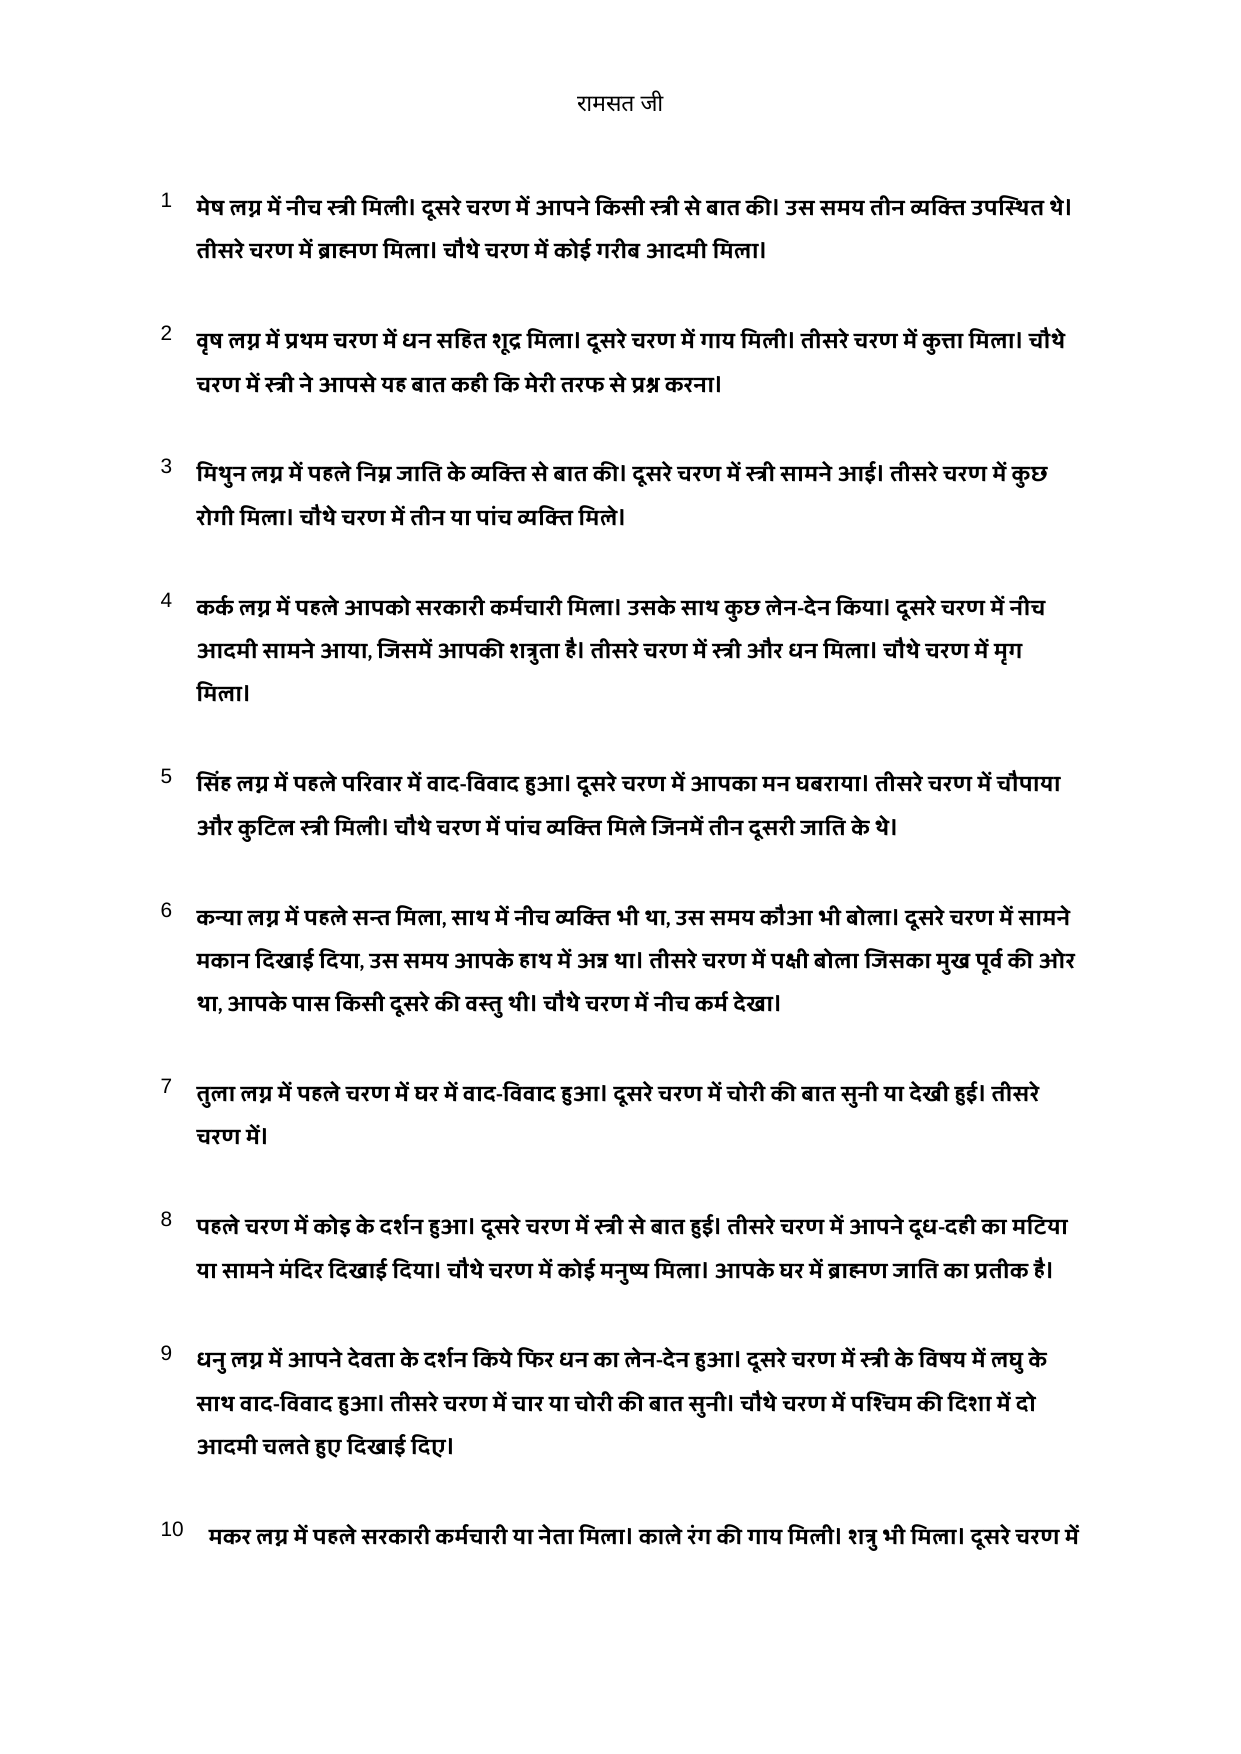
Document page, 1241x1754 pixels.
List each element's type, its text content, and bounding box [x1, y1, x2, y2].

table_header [198, 1507, 1090, 1604]
table_header 8 [150, 1197, 186, 1302]
table_header कर्क लग्न में पहले आपको सरकारी कर्मचारी मिला। उसके साथ कुछ लेन-देन किया। दूसरे चरण में नीच आदमी सामने आया, जिसमें आपकी शत्रुता है। तीसरे चरण में स्त्री और धन मिला। चौथे चरण में मृग मिला। [186, 577, 1090, 726]
table_header 4 [150, 577, 186, 726]
table_header 9 [150, 1330, 186, 1479]
table_header धनु लग्न में आपने देवता के दर्शन किये फिर धन का लेन-देन हुआ। दूसरे चरण में स्त्री के विषय में लघु के साथ वाद-विवाद हुआ। तीसरे चरण में चार या चोरी की बात सुनी। चौथे चरण में पश्चिम की दिशा में दो आदमी चलते हुए दिखाई दिए। [186, 1330, 1090, 1479]
table_header मिथुन लग्न में पहले निम्न जाति के व्यक्ति से बात की। दूसरे चरण में स्त्री सामने आई। तीसरे चरण में कुछ रोगी मिला। चौथे चरण में तीन या पांच व्यक्ति मिले। [186, 444, 1090, 550]
table_header मेष लग्न में नीच स्त्री मिली। दूसरे चरण में आपने किसी स्त्री से बात की। उस समय तीन व्यक्ति उपस्थित थे। तीसरे चरण में ब्राह्मण मिला। चौथे चरण में कोई गरीब आदमी मिला। [186, 178, 1090, 283]
table_header तुला लग्न में पहले चरण में घर में वाद-विवाद हुआ। दूसरे चरण में चोरी की बात सुनी या देखी हुई। तीसरे चरण में। [186, 1064, 1090, 1169]
table_header 7 [150, 1064, 186, 1169]
table_header कन्या लग्न में पहले सन्त मिला, साथ में नीच व्यक्ति भी था, उस समय कौआ भी बोला। दूसरे चरण में सामने मकान दिखाई दिया, उस समय आपके हाथ में अन्न था। तीसरे चरण में पक्षी बोला जिसका मुख पूर्व की ओर था, आपके पास किसी दूसरे की वस्तु थी। चौथे चरण में नीच कर्म देखा। [186, 887, 1090, 1036]
table_header 10 [150, 1507, 198, 1604]
table_header 6 [150, 887, 186, 1036]
table_header वृष लग्न में प्रथम चरण में धन सहित शूद्र मिला। दूसरे चरण में गाय मिली। तीसरे चरण में कुत्ता मिला। चौथे चरण में स्त्री ने आपसे यह बात कही कि मेरी तरफ से प्रश्न करना। [186, 311, 1090, 416]
table_header 5 [150, 754, 186, 859]
table_header 2 [150, 311, 186, 416]
table_header सिंह लग्न में पहले परिवार में वाद-विवाद हुआ। दूसरे चरण में आपका मन घबराया। तीसरे चरण में चौपाया और कुटिल स्त्री मिली। चौथे चरण में पांच व्यक्ति मिले जिनमें तीन दूसरी जाति के थे। [186, 754, 1090, 859]
table_header 1 [150, 178, 186, 283]
table_header 3 [150, 444, 186, 550]
table_header पहले चरण में कोइ के दर्शन हुआ। दूसरे चरण में स्त्री से बात हुई। तीसरे चरण में आपने दूध-दही का मटिया या सामने मंदिर दिखाई दिया। चौथे चरण में कोई मनुष्य मिला। आपके घर में ब्राह्मण जाति का प्रतीक है। [186, 1197, 1090, 1302]
